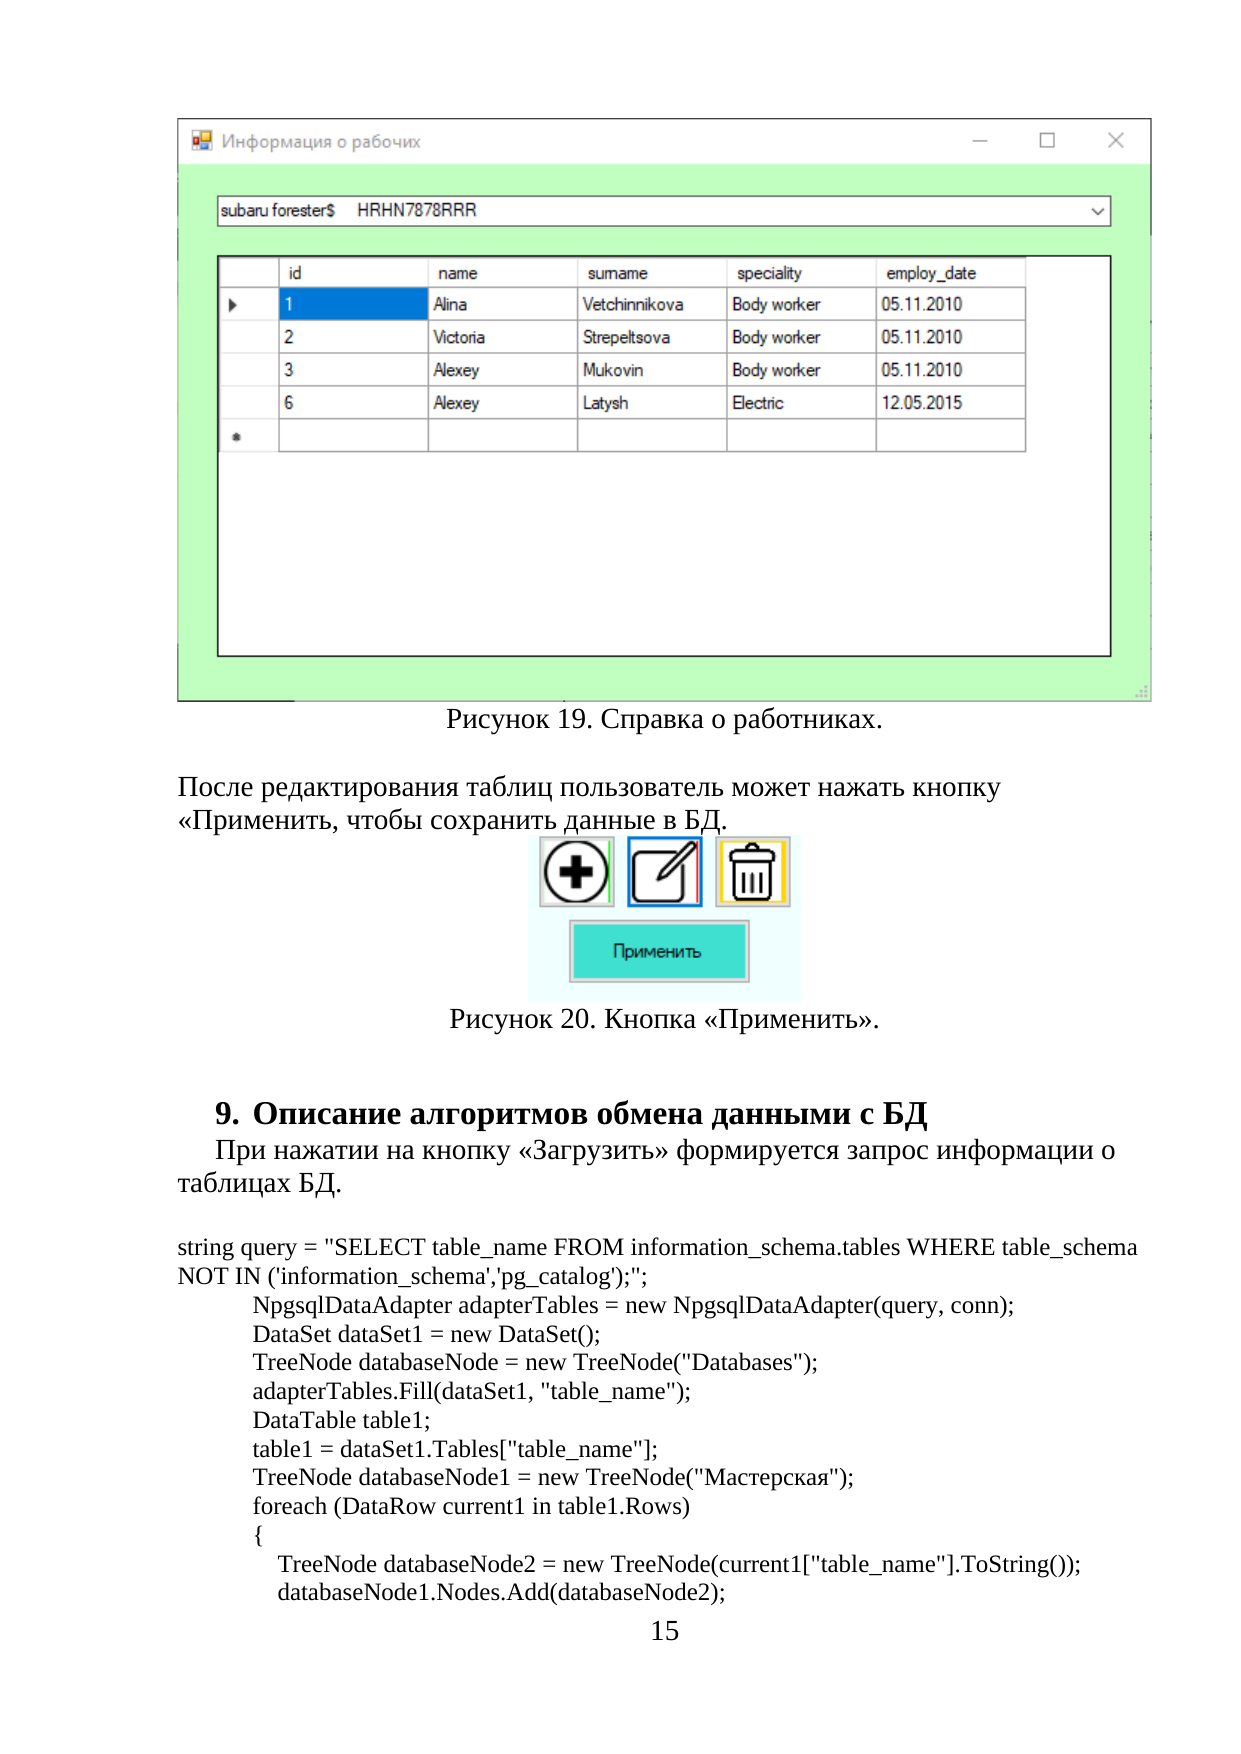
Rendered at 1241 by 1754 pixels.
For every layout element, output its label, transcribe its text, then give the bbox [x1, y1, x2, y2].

text Рисунок 19. Справка о работниках. [177, 702, 1152, 735]
text adapterTables.Fill(dataSet1, "table_name"); [177, 1376, 1152, 1405]
subtitle Описание алгоритмов обмена данными с БД [215, 1093, 1152, 1132]
text DataSet dataSet1 = new DataSet(); [177, 1319, 1152, 1347]
picture [177, 118, 1152, 702]
text TreeNode databaseNode = new TreeNode("Databases"); [177, 1347, 1152, 1376]
text После редактирования таблиц пользователь может нажать кнопку «Применить, чтобы сохранить данные в БД. [177, 769, 1152, 836]
text foreach (DataRow current1 in table1.Rows) [177, 1491, 1152, 1520]
text Рисунок 20. Кнопка «Применить». [177, 1001, 1152, 1035]
text TreeNode databaseNode1 = new TreeNode("Мастерская"); [177, 1462, 1152, 1491]
text databaseNode1.Nodes.Add(databaseNode2); [177, 1577, 1152, 1606]
text string query = "SELECT table_name FROM information_schema.tables WHERE table_schema NOT IN ('information_schema','pg_catalog');"; [177, 1232, 1152, 1290]
text table1 = dataSet1.Tables["table_name"]; [177, 1434, 1152, 1462]
text При нажатии на кнопку «Загрузить» формируется запрос информации о таблицах БД. [177, 1132, 1152, 1199]
text NpgsqlDataAdapter adapterTables = new NpgsqlDataAdapter(query, conn); [177, 1290, 1152, 1319]
text DataTable table1; [177, 1405, 1152, 1434]
text { [177, 1520, 1152, 1549]
picture [527, 835, 802, 1002]
text TreeNode databaseNode2 = new TreeNode(current1["table_name"].ToString()); [177, 1549, 1152, 1577]
